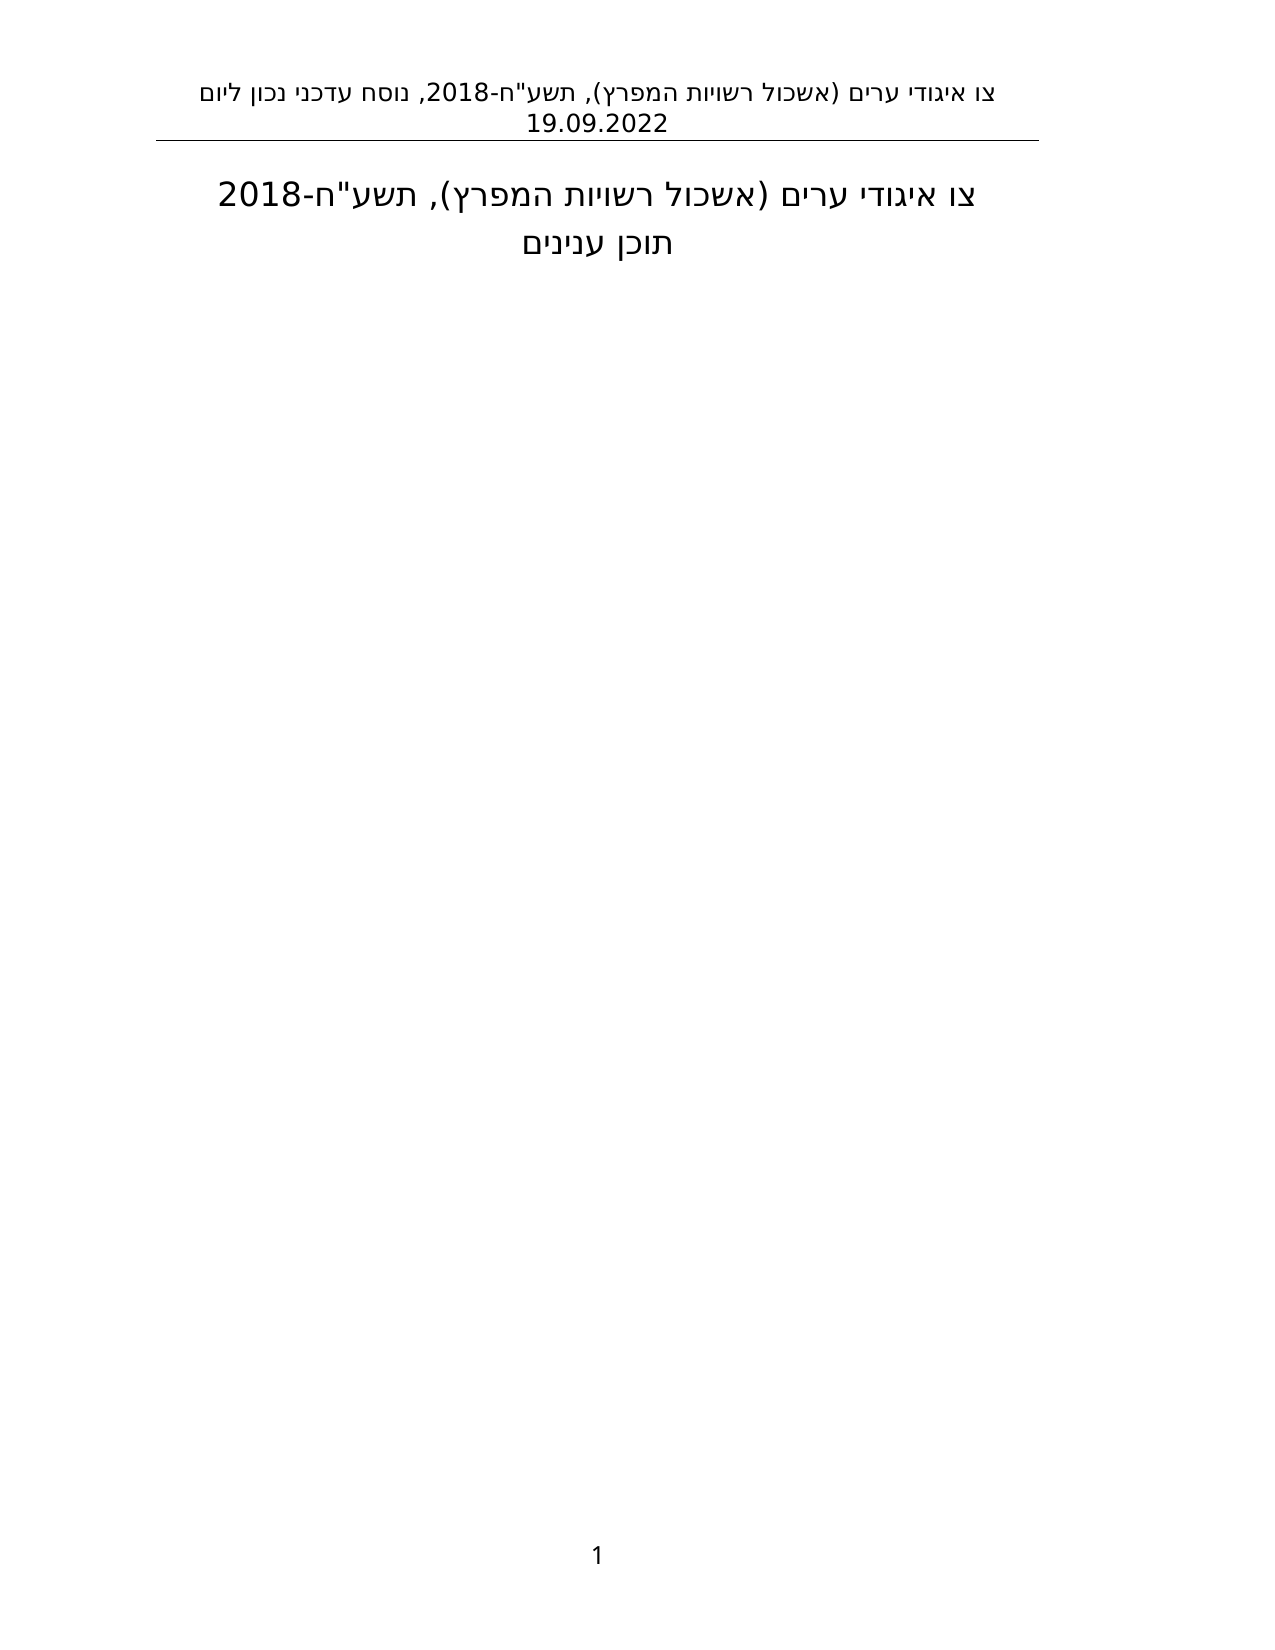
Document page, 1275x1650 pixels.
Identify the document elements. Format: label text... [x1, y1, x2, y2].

text תוכן ענינים [156, 229, 1039, 268]
text צו איגודי ערים (אשכול רשויות המפרץ), תשע"ח-2018 [156, 182, 1039, 221]
